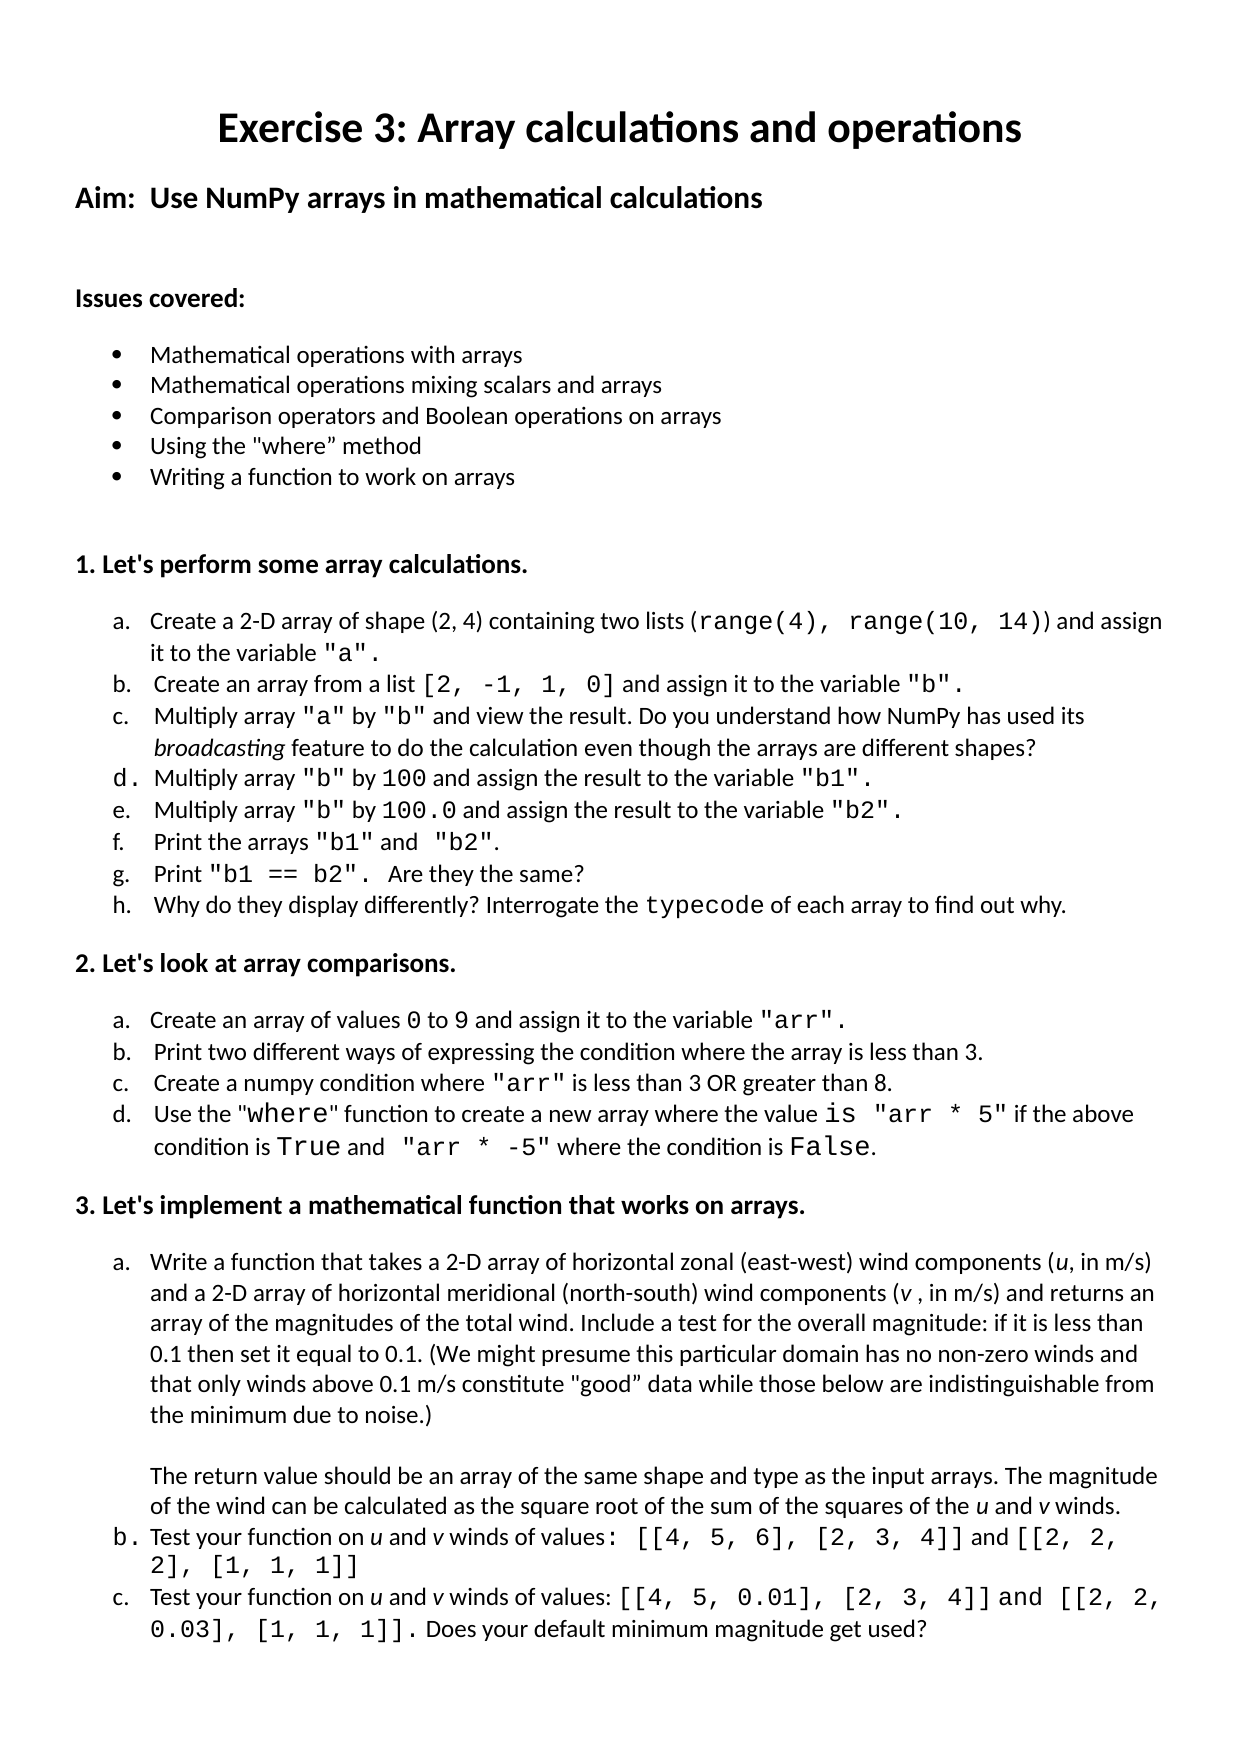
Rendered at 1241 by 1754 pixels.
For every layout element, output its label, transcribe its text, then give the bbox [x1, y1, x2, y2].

list Multiply array "b" by 100 and assign the result to the variable "b1". [112, 763, 1165, 794]
list Print "b1 == b2". Are they the same? [112, 858, 1165, 890]
list Write a function that takes a 2-D array of horizontal zonal (east-west) wind components (u, in m/s) and a 2-D array of horizontal meridional (north-south) wind components (v , in m/s) and returns an array of the magnitudes of the total wind. Include a test for the overall magnitude: if it is less than 0.1 then set it equal to 0.1. (We might presume this particular domain has no non-zero winds and that only winds above 0.1 m/s constitute "good” data while those below are indistinguishable from the minimum due to noise.) [112, 1246, 1165, 1429]
title 1. Let's perform some array calculations. [75, 547, 1165, 580]
list Multiply array "a" by "b" and view the result. Do you understand how NumPy has used its broadcasting feature to do the calculation even though the arrays are different shapes? [112, 700, 1165, 763]
list Create a 2-D array of shape (2, 4) containing two lists (range(4), range(10, 14)) and assign it to the variable "a". [112, 605, 1165, 668]
title 3. Let's implement a mathematical function that works on arrays. [75, 1188, 1165, 1221]
list Print the arrays "b1" and "b2". [112, 826, 1165, 858]
list Mathematical operations with arrays [112, 339, 1165, 369]
list Mathematical operations mixing scalars and arrays [112, 369, 1165, 400]
list Test your function on u and v winds of values: [[4, 5, 6], [2, 3, 4]] and [[2, 2, 2], [1, 1, 1]] [112, 1521, 1165, 1581]
list Comparison operators and Boolean operations on arrays [112, 400, 1165, 430]
subtitle Exercise 3: Array calculations and operations [75, 100, 1165, 153]
list Multiply array "b" by 100.0 and assign the result to the variable "b2". [112, 794, 1165, 826]
list Print two different ways of expressing the condition where the array is less than 3. [112, 1036, 1165, 1067]
subtitle Aim: Use NumPy arrays in mathematical calculations [75, 178, 1165, 217]
title 2. Let's look at array comparisons. [75, 946, 1165, 979]
list Test your function on u and v winds of values: [[4, 5, 0.01], [2, 3, 4]] and [[2, 2, 0.03], [1, 1, 1]]. Does your default minimum magnitude get used? [112, 1581, 1165, 1645]
title Issues covered: [75, 281, 1165, 314]
text The return value should be an array of the same shape and type as the input arrays. The magnitude of the wind can be calculated as the square root of the sum of the squares of the u and v winds. [150, 1460, 1165, 1521]
list Writing a function to work on arrays [112, 461, 1165, 491]
list Create an array from a list [2, -1, 1, 0] and assign it to the variable "b". [112, 668, 1165, 700]
list Use the "where" function to create a new array where the value is "arr * 5" if the above condition is True and "arr * -5" where the condition is False. [112, 1098, 1165, 1163]
list Create an array of values 0 to 9 and assign it to the variable "arr". [112, 1004, 1165, 1036]
list Why do they display differently? Interrogate the typecode of each array to find out why. [112, 890, 1165, 921]
list Create a numpy condition where "arr" is less than 3 OR greater than 8. [112, 1067, 1165, 1098]
list Using the "where” method [112, 430, 1165, 461]
